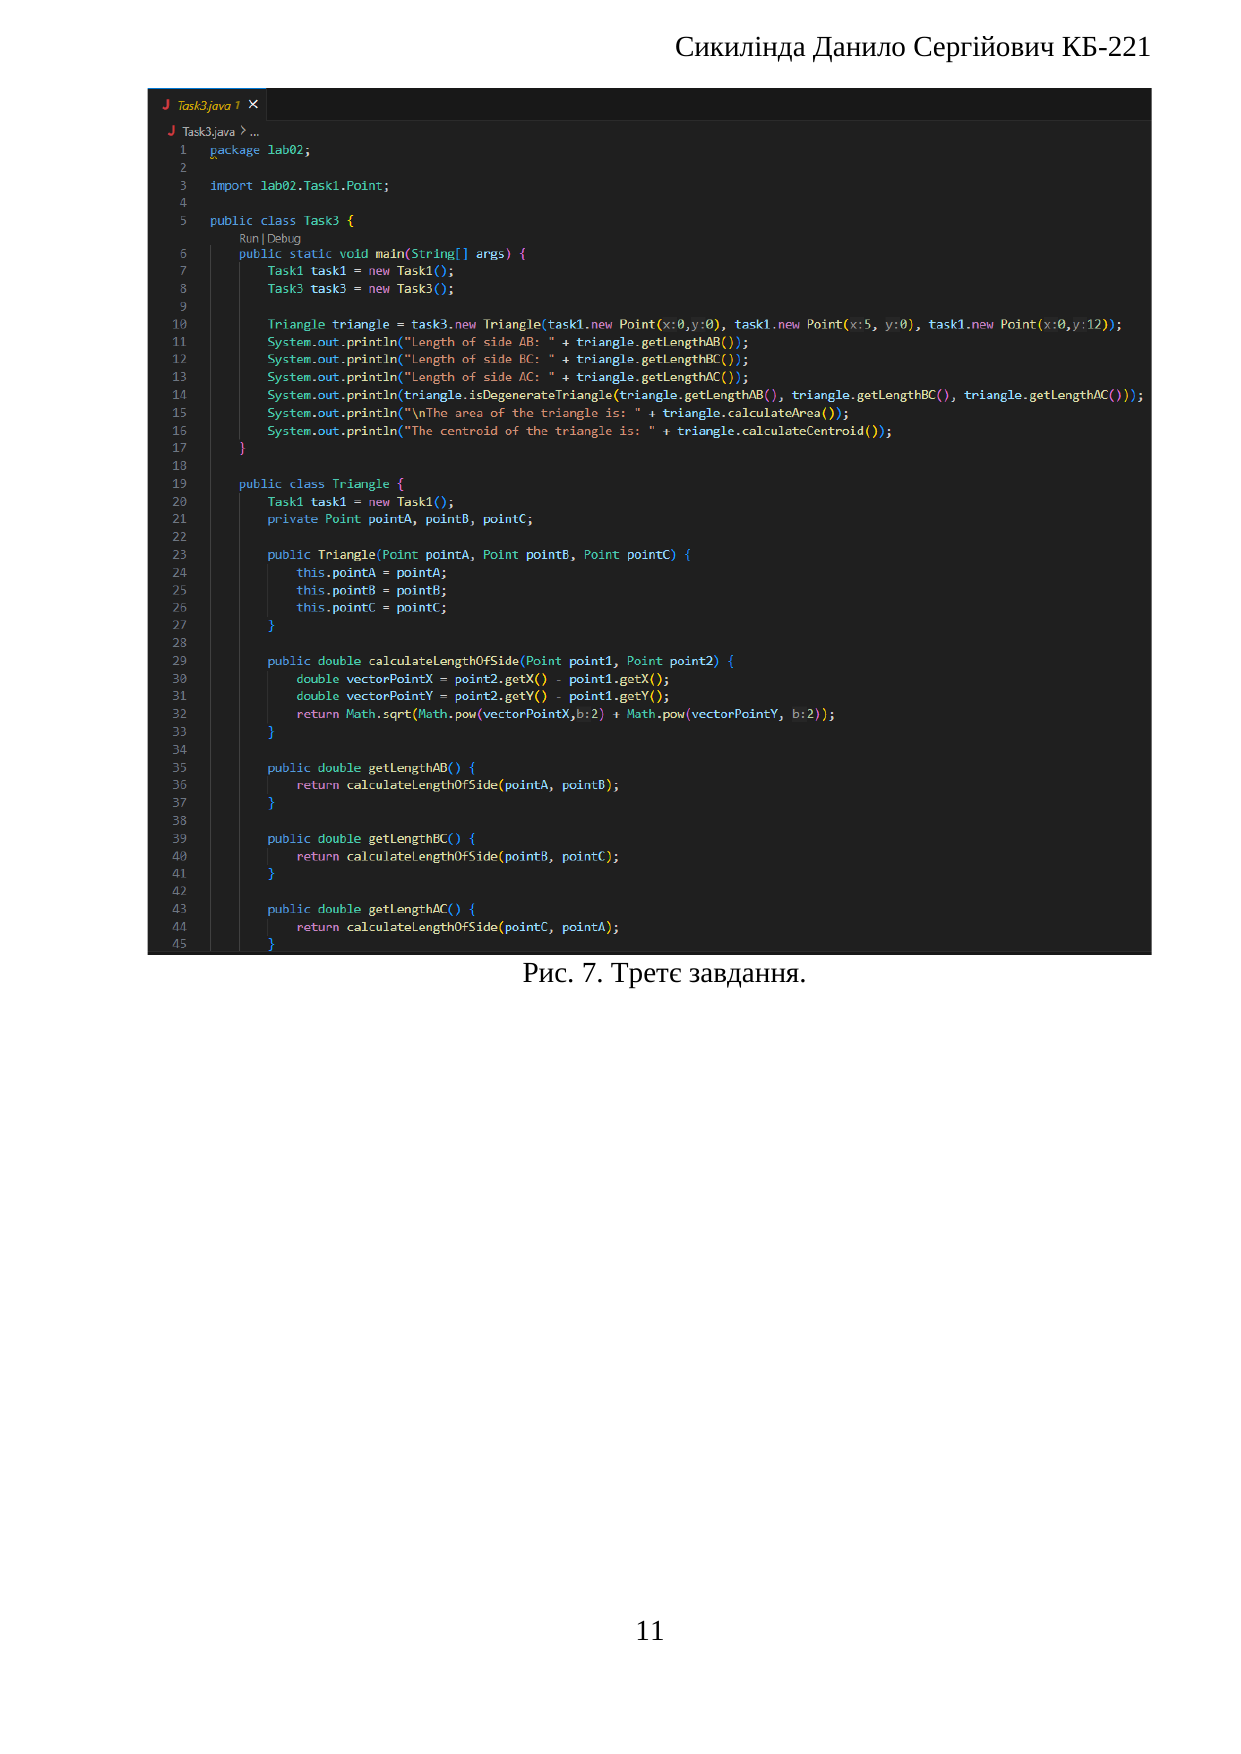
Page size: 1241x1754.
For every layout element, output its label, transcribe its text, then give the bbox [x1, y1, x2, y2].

text Рис. 7. Третє завдання. [266, 955, 1063, 988]
picture [147, 88, 1152, 955]
